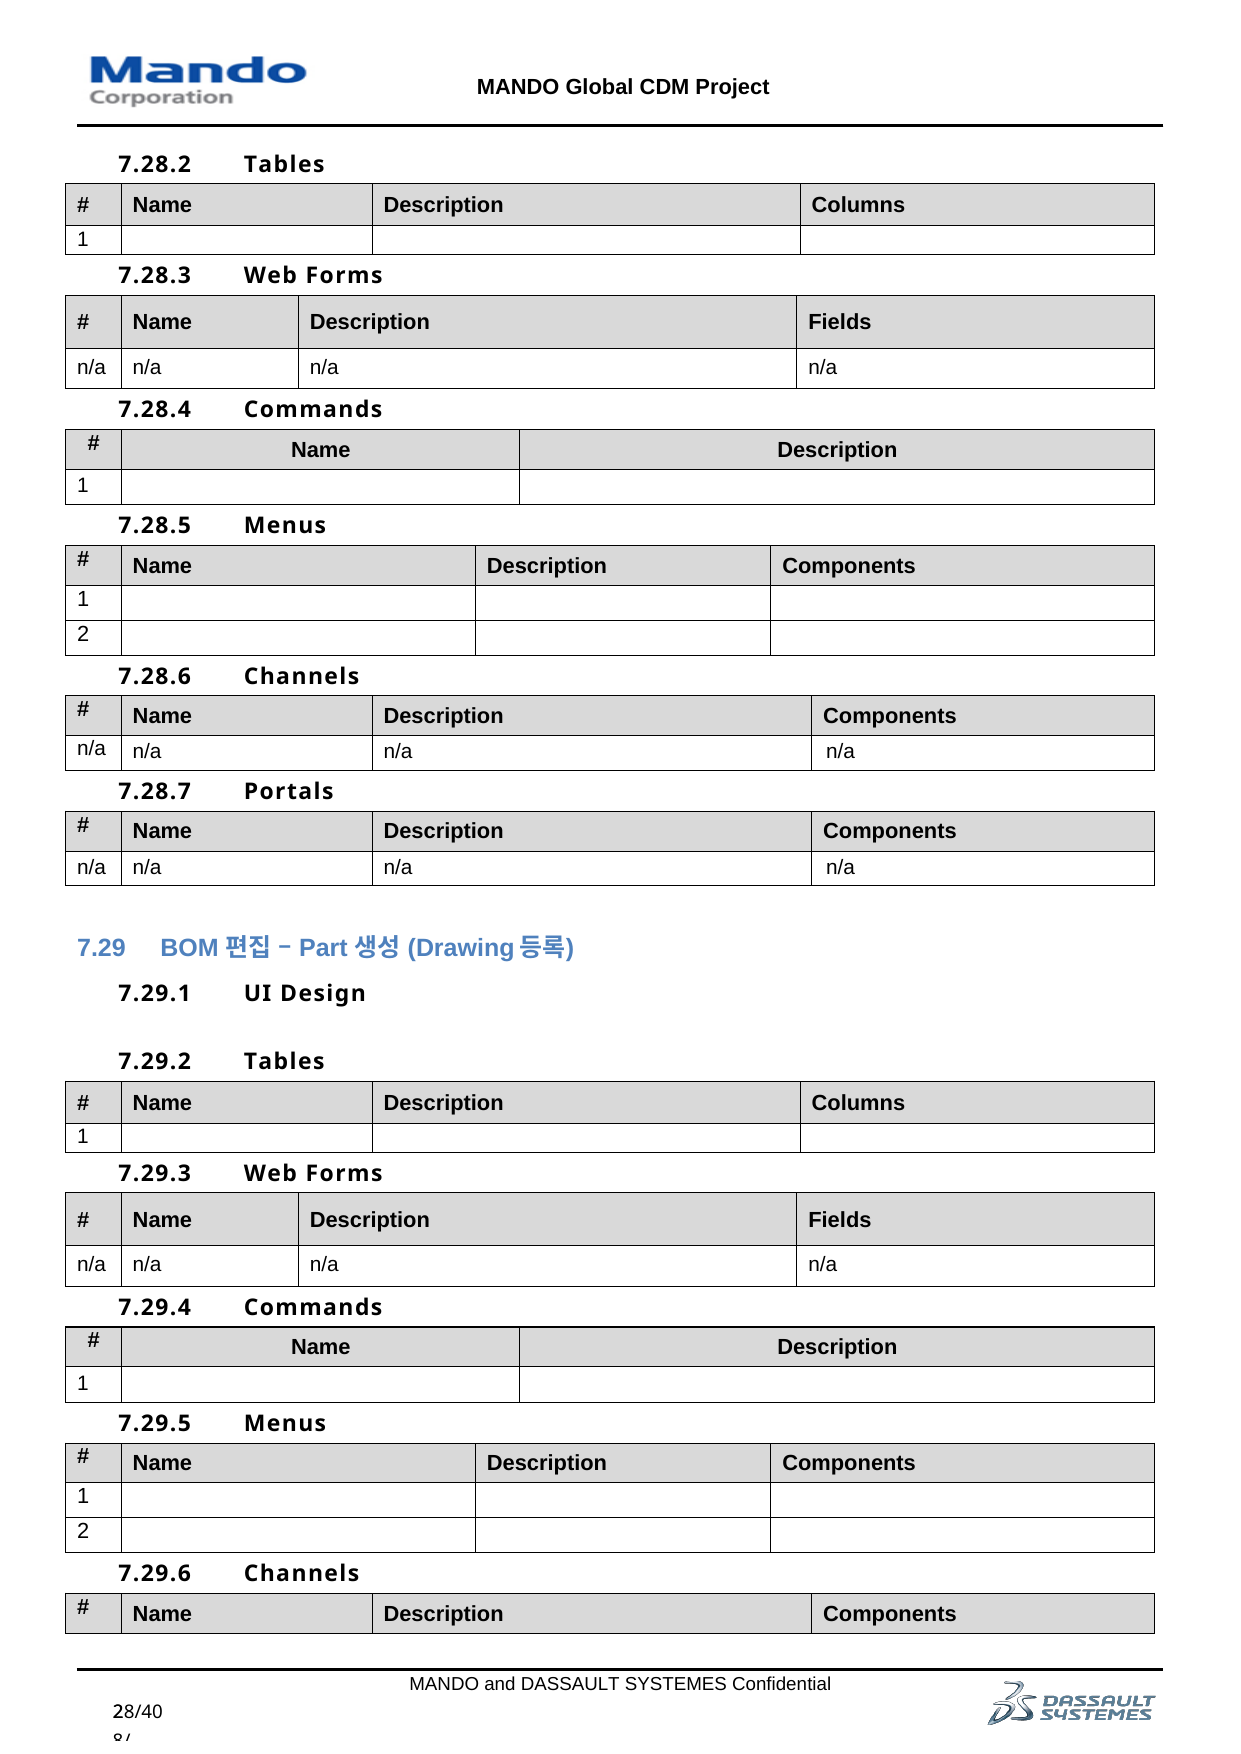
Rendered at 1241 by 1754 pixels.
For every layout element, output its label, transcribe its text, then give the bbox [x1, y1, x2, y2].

table_cell [771, 1518, 1154, 1552]
subtitle Channels [118, 1557, 1163, 1588]
table_cell [122, 226, 372, 254]
table_cell [122, 1518, 475, 1552]
table_header Components [771, 546, 1154, 585]
table_header # [66, 1594, 121, 1633]
subtitle Portals [118, 775, 1163, 806]
table_cell n/a [66, 1246, 121, 1286]
subtitle BOM 편집 – Part 생성 (Drawing등록) [77, 928, 1163, 964]
table_header Description [520, 430, 1154, 469]
table_cell [373, 226, 800, 254]
table_header # [66, 546, 121, 585]
table_cell [801, 226, 1154, 254]
table_header Name [122, 1444, 475, 1482]
table_header Components [771, 1444, 1154, 1482]
table_cell 1 [66, 586, 121, 620]
table_header Fields [797, 1193, 1154, 1245]
table_cell n/a [812, 736, 1154, 770]
table_header # [66, 812, 121, 851]
table_cell n/a [299, 349, 796, 388]
table_header # [66, 696, 121, 735]
table_cell [520, 470, 1154, 504]
subtitle Commands [118, 1291, 1163, 1322]
table_header # [66, 1444, 121, 1482]
table_cell 1 [66, 470, 121, 504]
table_cell [771, 1483, 1154, 1517]
table_header Description [299, 1193, 796, 1245]
table_header Name [122, 1594, 372, 1633]
table_header Description [373, 1594, 811, 1633]
table_header # [66, 1328, 121, 1366]
table_header Fields [797, 296, 1154, 348]
table_cell n/a [66, 736, 121, 770]
table_cell 1 [66, 1124, 121, 1152]
table_cell n/a [797, 349, 1154, 388]
table_cell [771, 586, 1154, 620]
table_cell [122, 1367, 519, 1402]
table_header Components [812, 1594, 1154, 1633]
table_cell n/a [122, 852, 372, 885]
picture [987, 1681, 1164, 1725]
table_cell [476, 621, 770, 654]
table_header Description [476, 546, 770, 585]
table_cell n/a [797, 1246, 1154, 1286]
table_header # [66, 430, 121, 469]
table_header Description [373, 1082, 800, 1123]
table_header Name [122, 1328, 519, 1366]
table_cell 2 [66, 1518, 121, 1552]
table_header Name [122, 184, 372, 225]
table_header Name [122, 696, 372, 735]
table_cell n/a [122, 1246, 298, 1286]
table_header # [66, 184, 121, 225]
table_header Description [373, 184, 800, 225]
table_cell [801, 1124, 1154, 1152]
table_cell [476, 586, 770, 620]
table_header # [66, 1082, 121, 1123]
table_cell [476, 1518, 770, 1552]
subtitle Tables [118, 148, 1163, 179]
table_header Name [122, 430, 519, 469]
table_cell [771, 621, 1154, 654]
table_cell n/a [66, 852, 121, 885]
table_header Name [122, 1193, 298, 1245]
subtitle UI Design [118, 977, 1163, 1008]
table_cell n/a [373, 736, 811, 770]
subtitle Web Forms [118, 259, 1163, 291]
table_header Columns [801, 1082, 1154, 1123]
table_header Name [122, 546, 475, 585]
table_cell n/a [373, 852, 811, 885]
table_cell 1 [66, 1367, 121, 1402]
table_header Description [299, 296, 796, 348]
table_cell [122, 1124, 372, 1152]
table_cell n/a [122, 736, 372, 770]
table_cell n/a [66, 349, 121, 388]
subtitle Web Forms [118, 1157, 1163, 1188]
table_header Components [812, 696, 1154, 735]
table_cell [122, 621, 475, 654]
table_cell [520, 1367, 1154, 1402]
subtitle Tables [118, 1045, 1163, 1076]
table_header Components [812, 812, 1154, 851]
table_cell [373, 1124, 800, 1152]
subtitle Commands [118, 393, 1163, 425]
subtitle Channels [118, 660, 1163, 691]
table_cell 1 [66, 226, 121, 254]
table_header Columns [801, 184, 1154, 225]
table_cell n/a [812, 852, 1154, 885]
table_cell n/a [122, 349, 298, 388]
table_cell [122, 586, 475, 620]
table_header Name [122, 812, 372, 851]
table_header # [66, 1193, 121, 1245]
table_cell 1 [66, 1483, 121, 1517]
subtitle Menus [118, 509, 1163, 541]
table_cell 2 [66, 621, 121, 654]
table_cell [476, 1483, 770, 1517]
table_header Name [122, 1082, 372, 1123]
table_header Description [373, 696, 811, 735]
table_cell n/a [299, 1246, 796, 1286]
table_header Description [373, 812, 811, 851]
table_header # [66, 296, 121, 348]
table_cell [122, 470, 519, 504]
picture [76, 53, 319, 110]
subtitle Menus [118, 1407, 1163, 1438]
table_header Name [122, 296, 298, 348]
table_header Description [520, 1328, 1154, 1366]
table_header Description [476, 1444, 770, 1482]
table_cell [122, 1483, 475, 1517]
